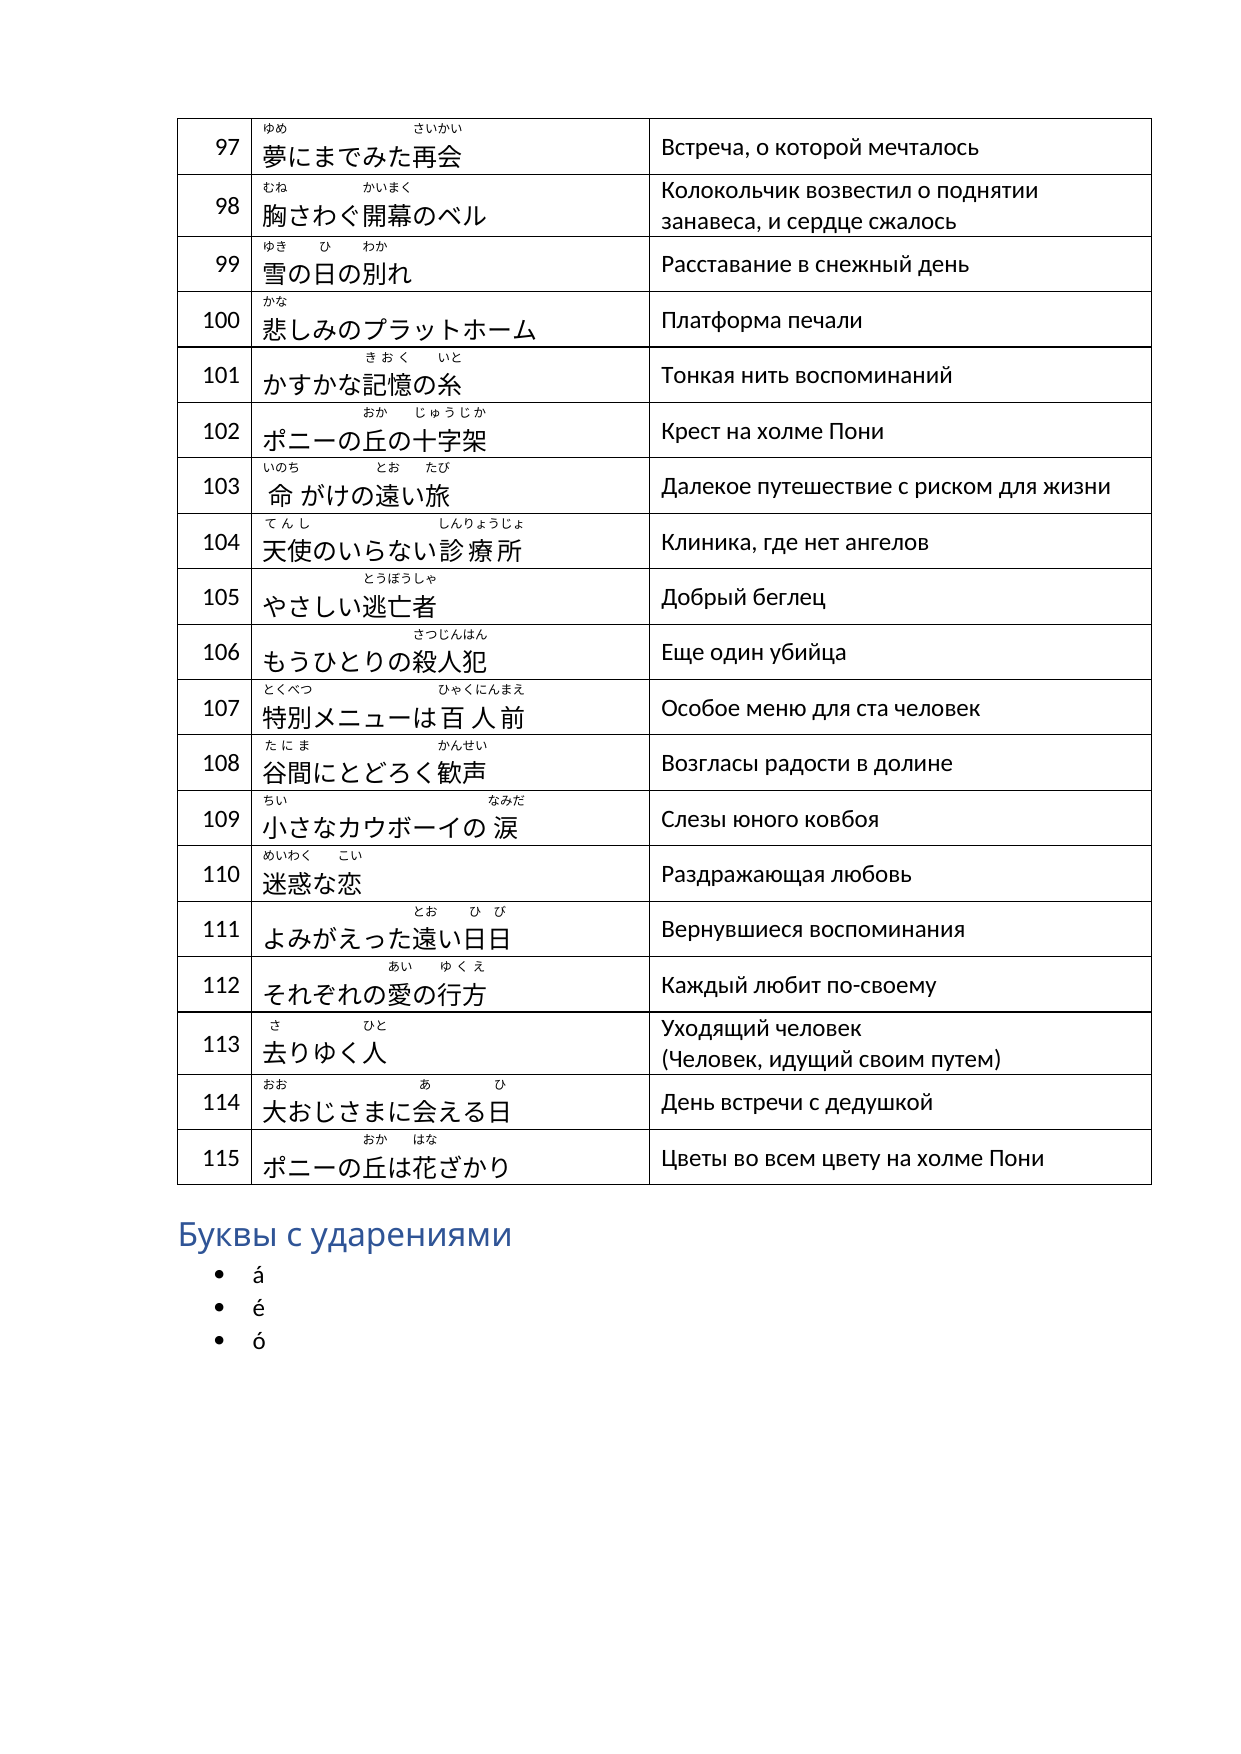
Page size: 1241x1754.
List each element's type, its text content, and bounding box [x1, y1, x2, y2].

list ó [215, 1325, 1152, 1356]
table_cell にまでみた [252, 119, 649, 173]
table_cell 102 [178, 403, 251, 457]
table_cell Уходящий человек (Человек, идущий своим путем) [650, 1013, 1151, 1073]
table_cell さなカウボーイの [252, 791, 649, 845]
table_cell Платформа печали [650, 292, 1151, 346]
table_cell Расставание в снежный день [650, 237, 1151, 291]
table_cell Раздражающая любовь [650, 846, 1151, 901]
table_cell 105 [178, 569, 251, 623]
table_cell Тонкая нить воспоминаний [650, 348, 1151, 402]
table_cell もうひとりの [252, 625, 649, 679]
table_cell 109 [178, 791, 251, 845]
table_cell 115 [178, 1130, 251, 1184]
table_cell 104 [178, 514, 251, 568]
list á [215, 1259, 1152, 1290]
table_cell День встречи с дедушкой [650, 1075, 1151, 1129]
table_cell 112 [178, 957, 251, 1011]
table_cell ポニーのはざかり [252, 1130, 649, 1184]
table_cell Возгласы радости в долине [650, 735, 1151, 790]
table_cell 108 [178, 735, 251, 790]
table_cell よみがえったい [252, 902, 649, 956]
table_cell りゆく [252, 1013, 649, 1073]
table_cell 103 [178, 458, 251, 513]
table_cell Вернувшиеся воспоминания [650, 902, 1151, 956]
table_cell 111 [178, 902, 251, 956]
table_cell 99 [178, 237, 251, 291]
table_cell Встреча, о которой мечталось [650, 119, 1151, 173]
table_cell おじさまにえる [252, 1075, 649, 1129]
table_cell 107 [178, 680, 251, 734]
table_cell 113 [178, 1013, 251, 1073]
table_cell 97 [178, 119, 251, 173]
table_cell のいらない [252, 514, 649, 568]
table_cell 110 [178, 846, 251, 901]
table_cell Особое меню для ста человек [650, 680, 1151, 734]
table_cell しみのプラットホーム [252, 292, 649, 346]
table_cell やさしい [252, 569, 649, 623]
table_cell な [252, 846, 649, 901]
table_cell にとどろく [252, 735, 649, 790]
table_cell 100 [178, 292, 251, 346]
table_cell メニューは [252, 680, 649, 734]
table_cell ポニーのの [252, 403, 649, 457]
table_cell Еще один убийца [650, 625, 1151, 679]
list é [215, 1292, 1152, 1323]
table_cell それぞれのの [252, 957, 649, 1011]
table_cell かすかなの [252, 348, 649, 402]
subtitle Буквы с ударениями [177, 1210, 1152, 1256]
table_cell 98 [178, 175, 251, 236]
table_cell Слезы юного ковбоя [650, 791, 1151, 845]
table_cell Далекое путешествие с риском для жизни [650, 458, 1151, 513]
table_cell がけのい [252, 458, 649, 513]
table_cell さわぐのベル [252, 175, 649, 236]
table_cell Цветы во всем цвету на холме Пони [650, 1130, 1151, 1184]
table_cell Крест на холме Пони [650, 403, 1151, 457]
table_cell Каждый любит по-своему [650, 957, 1151, 1011]
table_cell 106 [178, 625, 251, 679]
table_cell ののれ [252, 237, 649, 291]
table_cell Колокольчик возвестил о поднятии занавеса, и сердце сжалось [650, 175, 1151, 236]
table_cell 114 [178, 1075, 251, 1129]
table_cell Клиника, где нет ангелов [650, 514, 1151, 568]
table_cell 101 [178, 348, 251, 402]
table_cell Добрый беглец [650, 569, 1151, 623]
